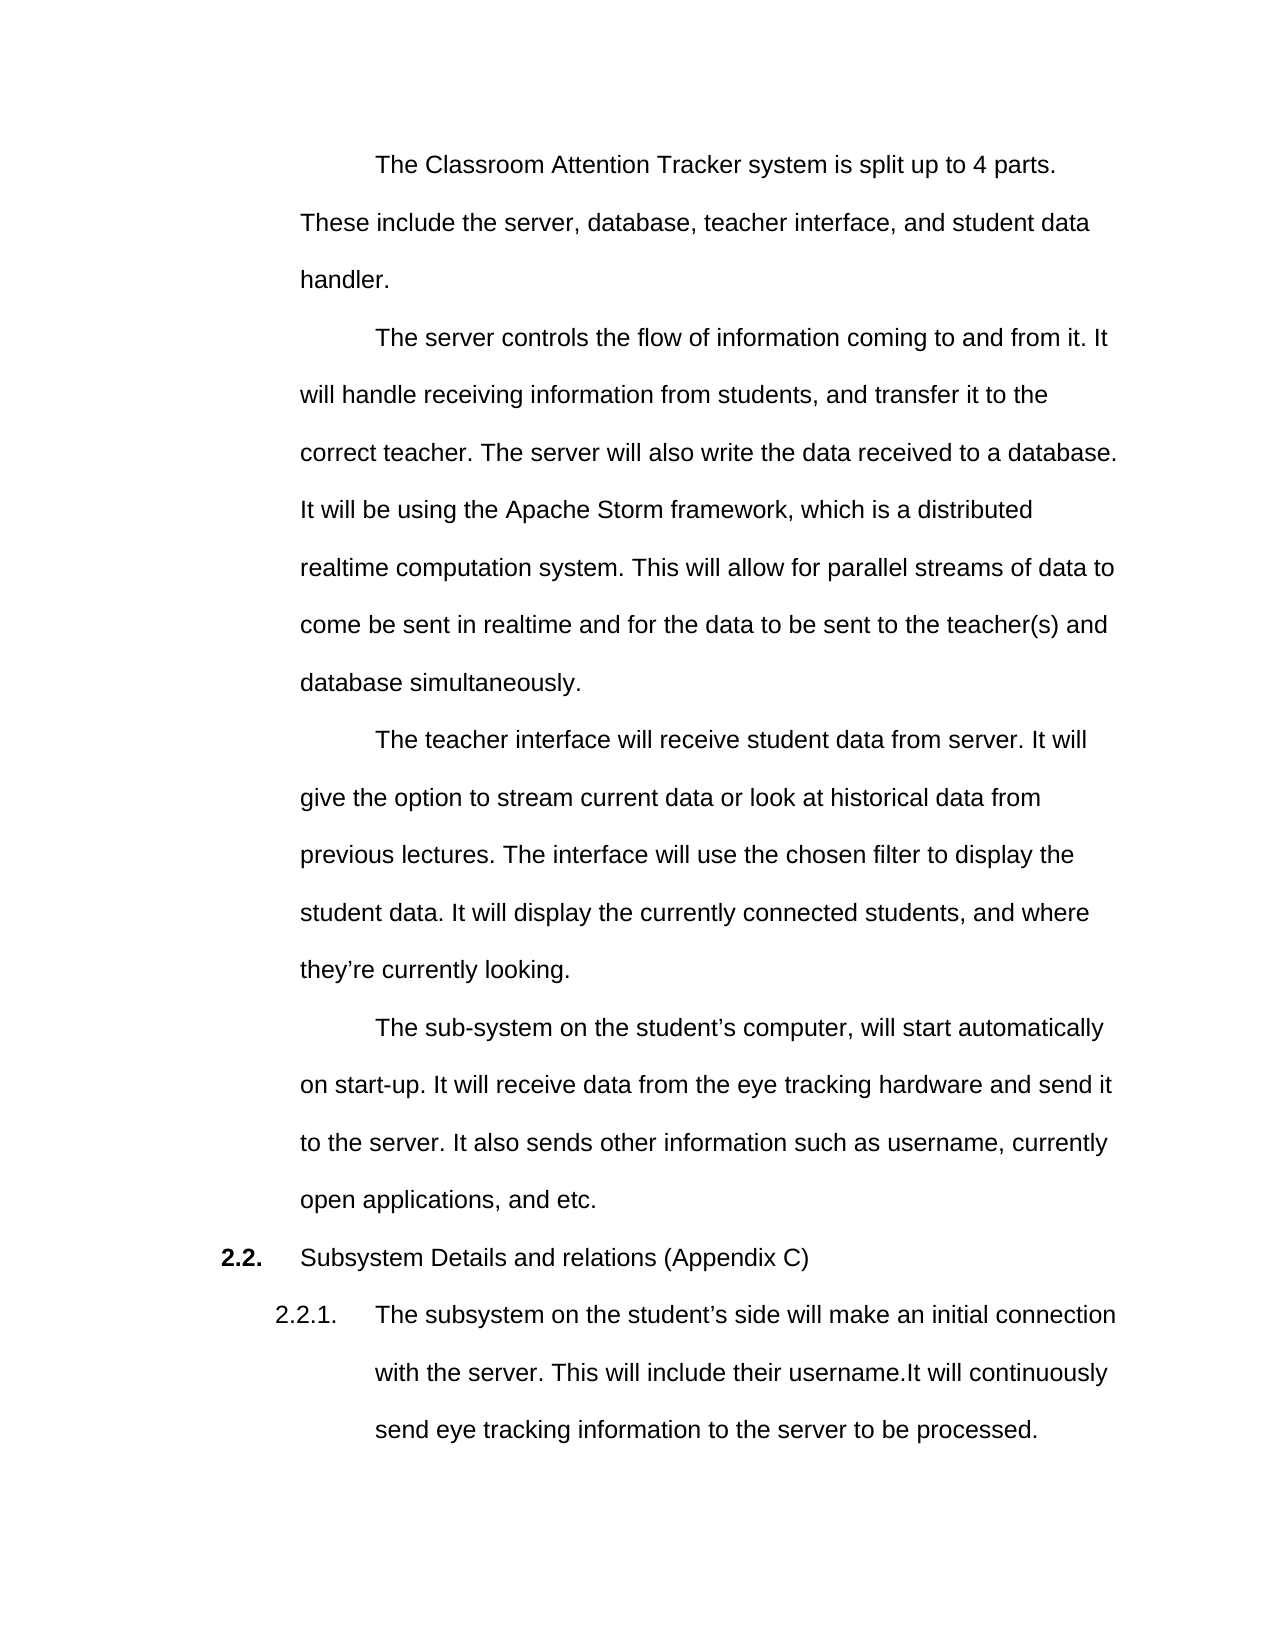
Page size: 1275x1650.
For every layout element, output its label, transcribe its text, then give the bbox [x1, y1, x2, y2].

list Subsystem Details and relations (Appendix C) [262, 1242, 1125, 1271]
text The teacher interface will receive student data from server. It will give the option to stream current data or look at historical data from previous lectures. The interface will use the chosen filter to display the student data. It will display the currently connected students, and where they’re currently looking. [300, 725, 1125, 984]
text The sub-system on the student’s computer, will start automatically on start-up. It will receive data from the eye tracking hardware and send it to the server. It also sends other information such as username, currently open applications, and etc. [300, 1012, 1125, 1214]
text The server controls the flow of information coming to and from it. It will handle receiving information from students, and transfer it to the correct teacher. The server will also write the data received to a database. It will be using the Apache Storm framework, which is a distributed realtime computation system. This will allow for parallel streams of data to come be sent in realtime and for the data to be sent to the teacher(s) and database simultaneously. [300, 322, 1125, 696]
list The subsystem on the student’s side will make an initial connection with the server. This will include their username.It will continuously send eye tracking information to the server to be processed. [337, 1300, 1125, 1444]
text The Classroom Attention Tracker system is split up to 4 parts. These include the server, database, teacher interface, and student data handler. [300, 150, 1125, 294]
